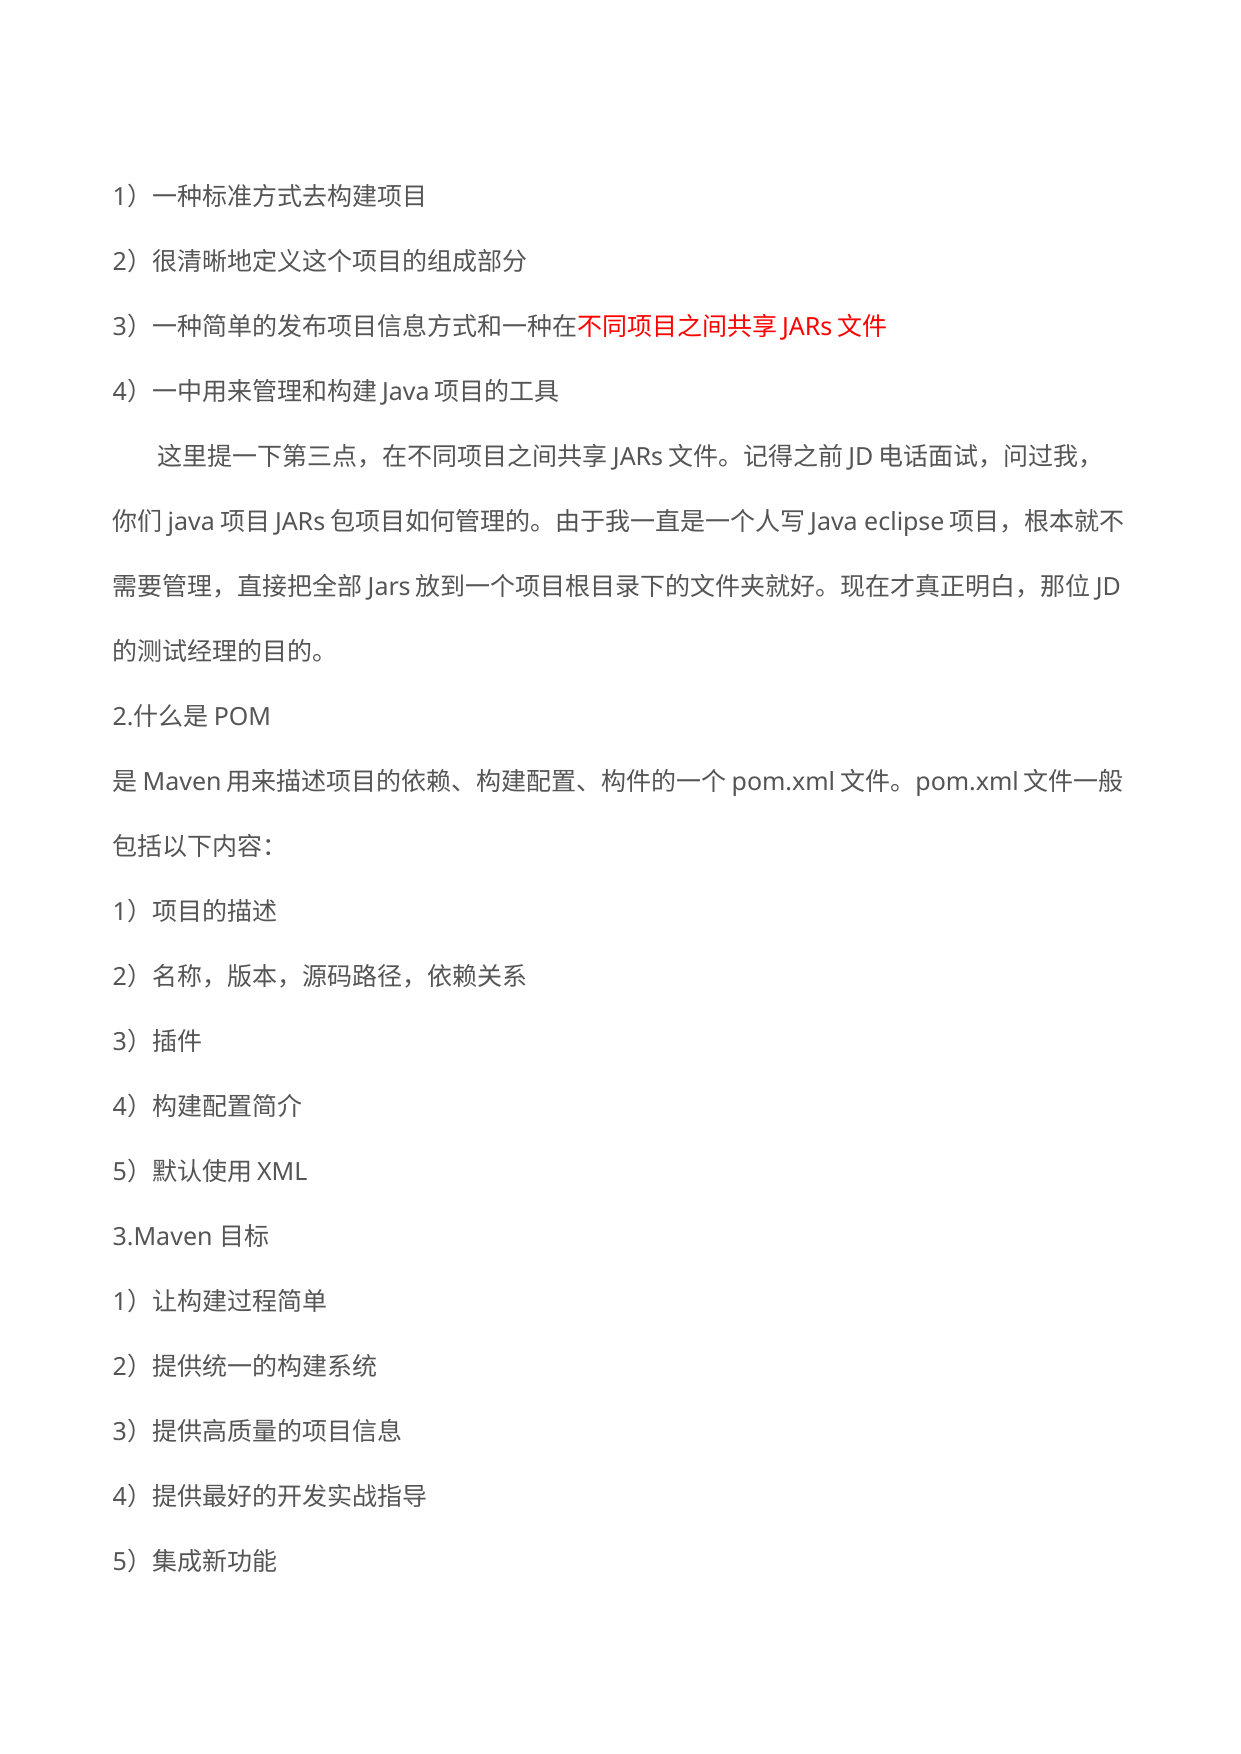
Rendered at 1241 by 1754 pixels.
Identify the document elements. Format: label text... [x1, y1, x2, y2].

text 2.什么是POM 是Maven用来描述项目的依赖、构建配置、构件的一个pom.xml文件。pom.xml文件一般包括以下内容： 1）项目的描述 2）名称，版本，源码路径，依赖关系 3）插件 4）构建配置简介 5）默认使用XML 3.Maven 目标 1）让构建过程简单 2）提供统一的构建系统 3）提供高质量的项目信息 4）提供最好的开发实战指导 5）集成新功能 [112, 682, 1128, 1592]
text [112, 162, 1128, 422]
text 这里提一下第三点，在不同项目之间共享JARs文件。记得之前JD电话面试，问过我，你们java项目JARs包项目如何管理的。由于我一直是一个人写Java eclipse项目，根本就不需要管理，直接把全部Jars放到一个项目根目录下的文件夹就好。现在才真正明白，那位JD的测试经理的目的。 [112, 422, 1128, 682]
